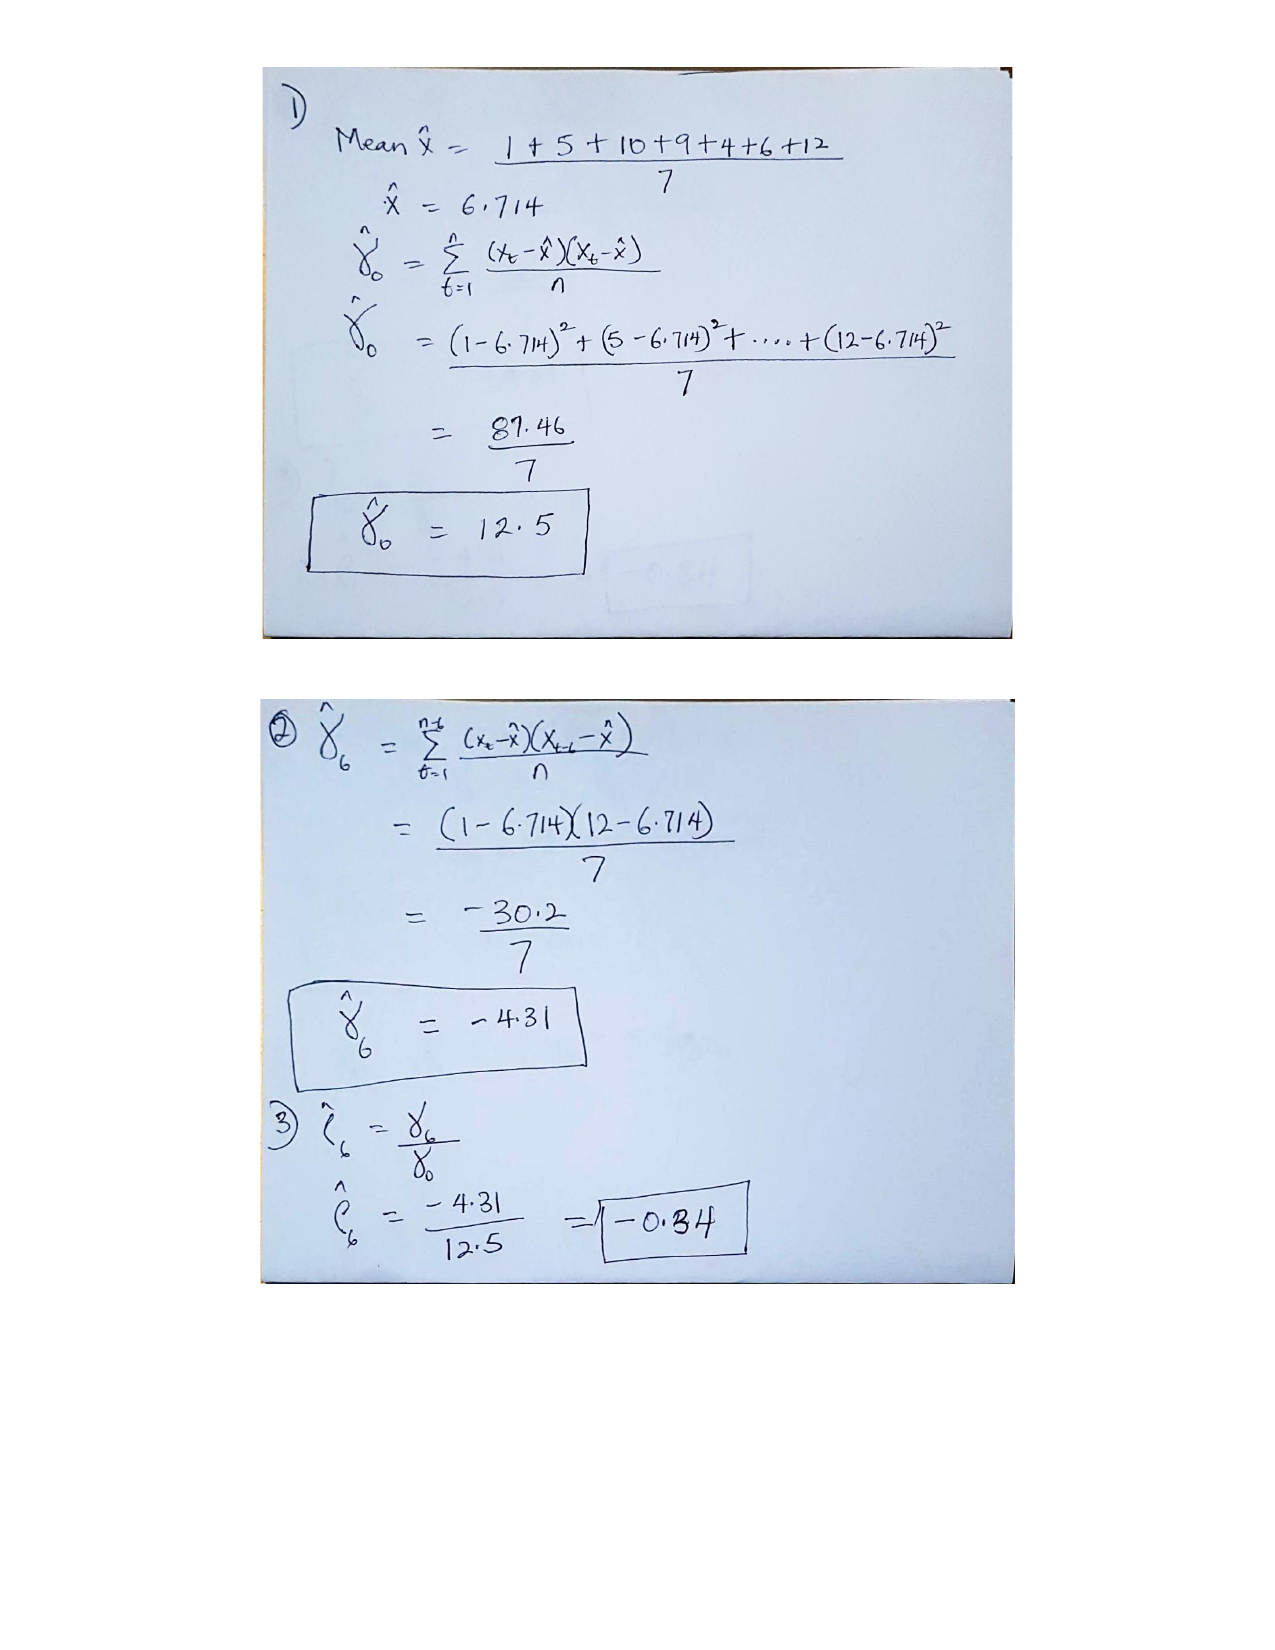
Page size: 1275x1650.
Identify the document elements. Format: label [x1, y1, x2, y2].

picture [262, 67, 1013, 639]
picture [260, 699, 1015, 1284]
